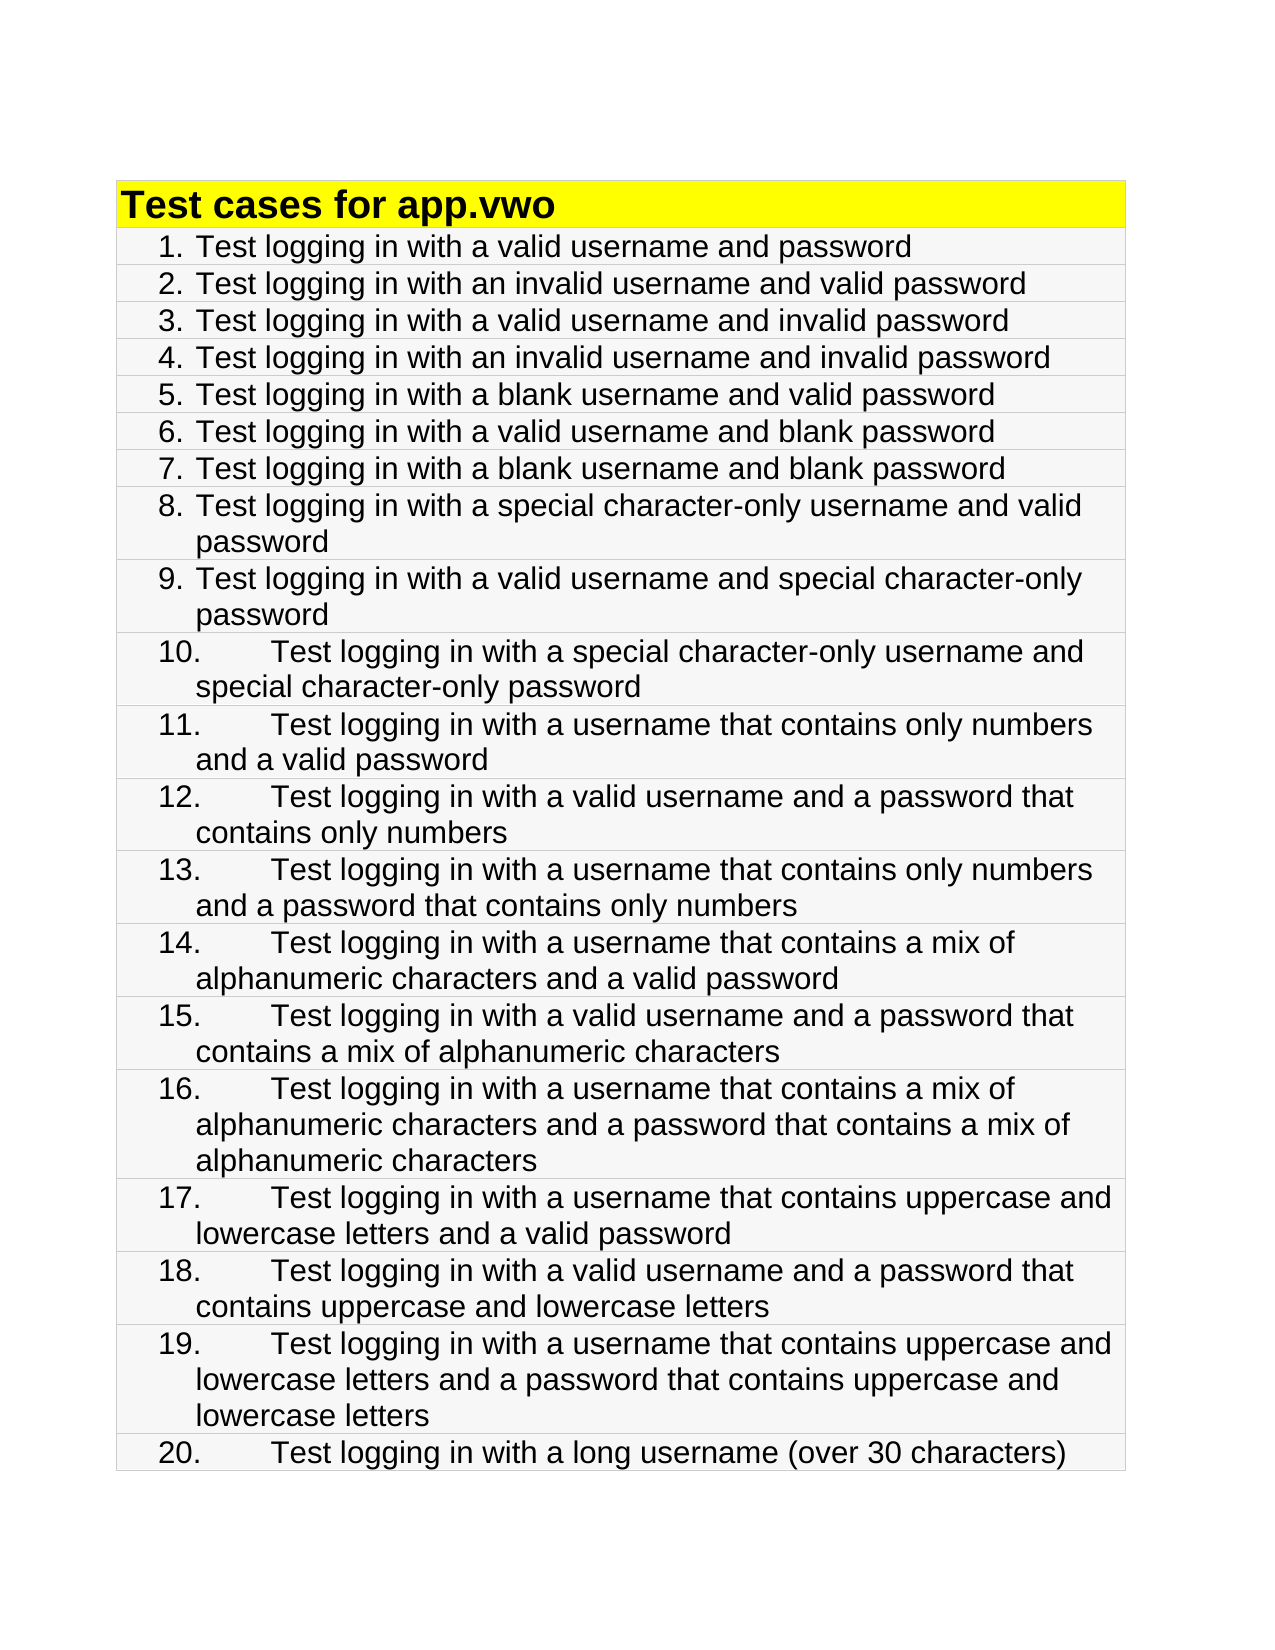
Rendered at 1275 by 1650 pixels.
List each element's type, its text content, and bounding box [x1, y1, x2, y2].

table_cell Test logging in with a username that contains uppercase and lowercase letters and a valid password [117, 1179, 1125, 1251]
table_cell Test logging in with a valid username and a password that contains a mix of alphanumeric characters [117, 997, 1125, 1069]
table_cell Test logging in with a valid username and password [117, 228, 1125, 264]
table_cell Test logging in with a valid username and a password that contains only numbers [117, 779, 1125, 850]
table_cell Test logging in with a username that contains a mix of alphanumeric characters and a valid password [117, 924, 1125, 996]
table_cell Test logging in with a username that contains only numbers and a valid password [117, 706, 1125, 777]
table_cell Test logging in with a valid username and special character-only password [117, 560, 1125, 632]
table_cell Test logging in with a blank username and valid password [117, 376, 1125, 412]
table_cell Test logging in with a username that contains a mix of alphanumeric characters and a password that contains a mix of alphanumeric characters [117, 1070, 1125, 1178]
table_cell Test logging in with a valid username and a password that contains uppercase and lowercase letters [117, 1252, 1125, 1324]
table_cell Test logging in with a username that contains uppercase and lowercase letters and a password that contains uppercase and lowercase letters [117, 1325, 1125, 1433]
table_cell Test logging in with a special character-only username and valid password [117, 487, 1125, 559]
table_cell Test logging in with a special character-only username and special character-only password [117, 633, 1125, 704]
table_cell Test logging in with a blank username and blank password [117, 450, 1125, 486]
table_cell Test logging in with a username that contains only numbers and a password that contains only numbers [117, 851, 1125, 923]
table_cell Test logging in with a valid username and invalid password [117, 302, 1125, 338]
table_header Test cases for app.vwo [117, 181, 1125, 227]
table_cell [117, 1434, 1125, 1469]
table_cell Test logging in with an invalid username and valid password [117, 265, 1125, 301]
table_cell Test logging in with a valid username and blank password [117, 413, 1125, 449]
table_cell Test logging in with an invalid username and invalid password [117, 339, 1125, 375]
